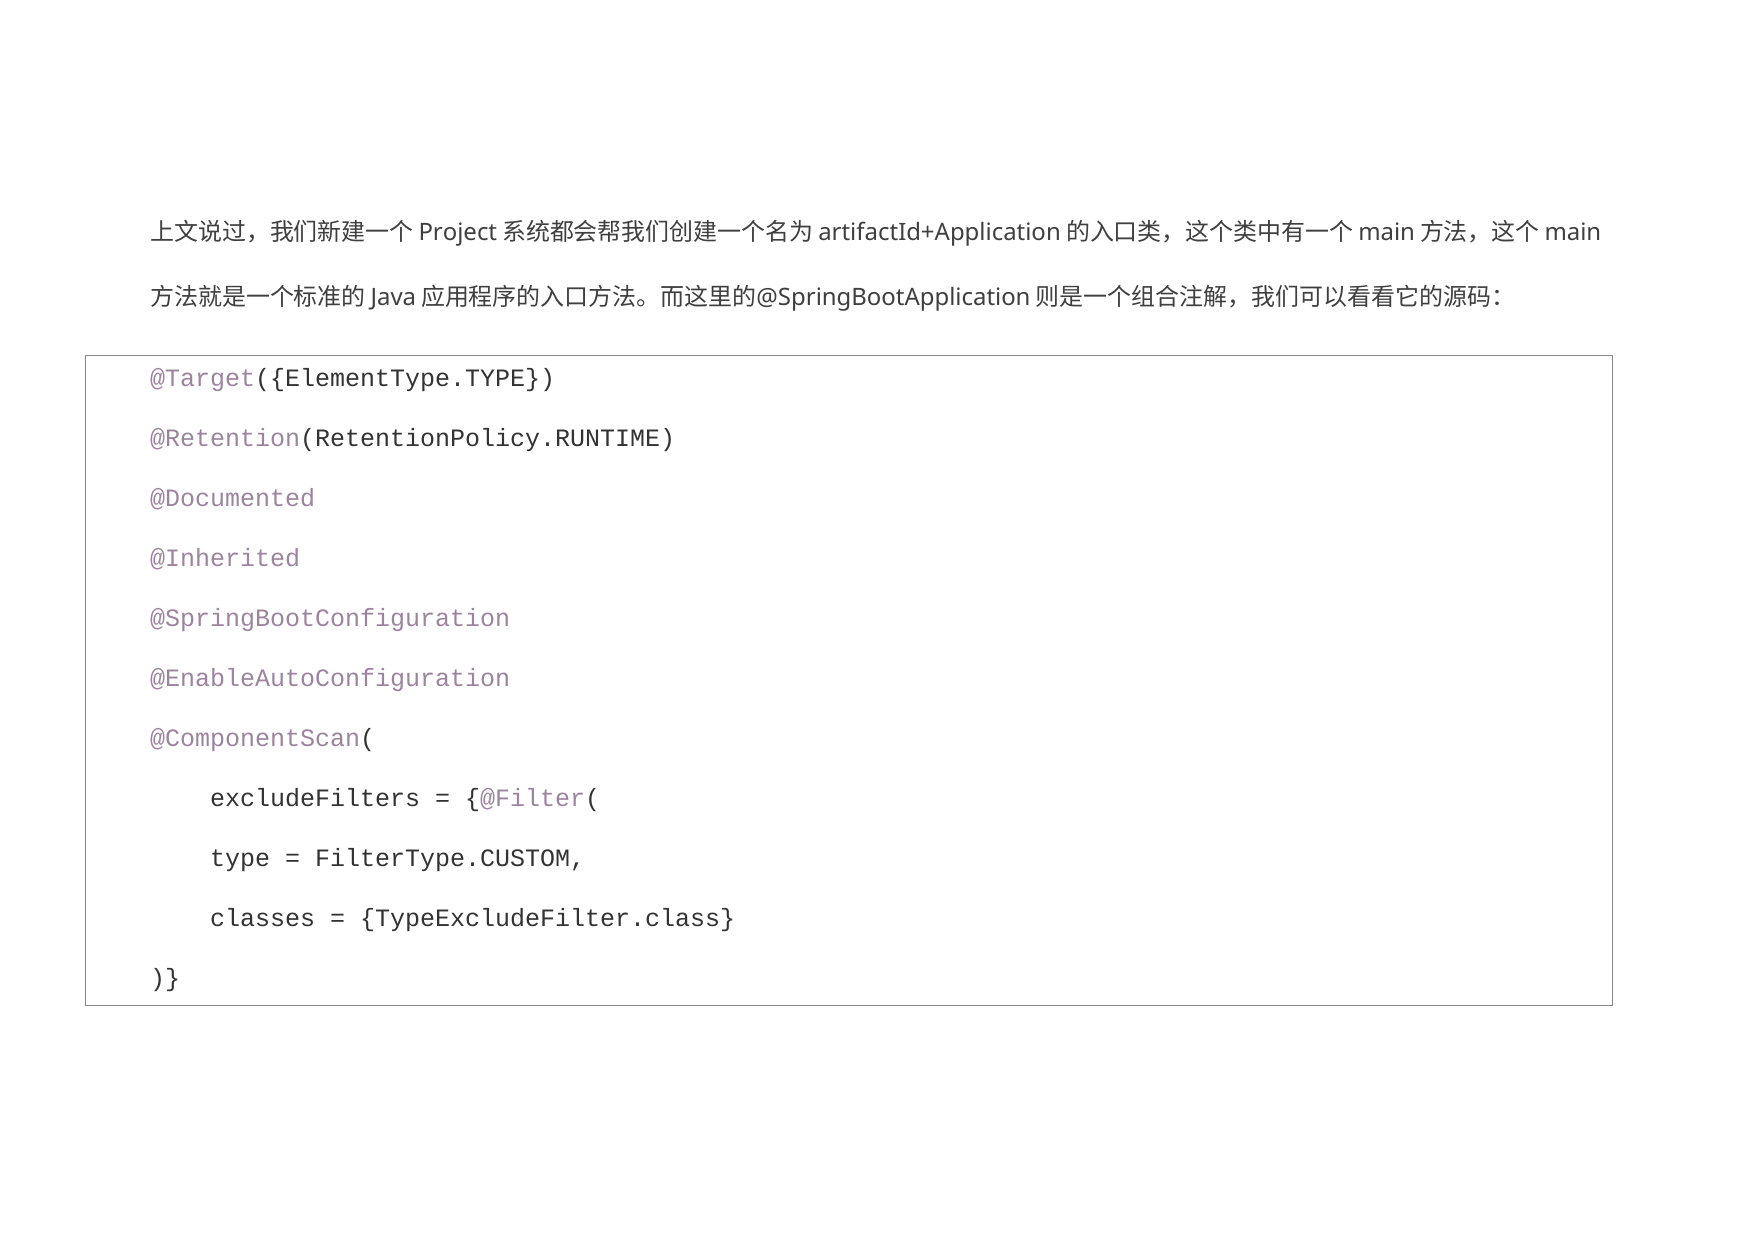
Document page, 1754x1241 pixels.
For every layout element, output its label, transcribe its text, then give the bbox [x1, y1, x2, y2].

text type = FilterType.CUSTOM, [86, 835, 1612, 876]
text excludeFilters = {@Filter( [86, 775, 1612, 816]
text @Inherited [86, 535, 1612, 576]
text @Target({ElementType.TYPE}) [86, 356, 1612, 396]
text 上文说过，我们新建一个Project系统都会帮我们创建一个名为artifactId+Application的入口类，这个类中有一个main方法，这个main方法就是一个标准的Java应用程序的入口方法。而这里的@SpringBootApplication则是一个组合注解，我们可以看看它的源码： [150, 198, 1604, 328]
text @Documented [86, 475, 1612, 516]
text @EnableAutoConfiguration [86, 655, 1612, 696]
text @Retention(RetentionPolicy.RUNTIME) [86, 415, 1612, 456]
text )} [86, 955, 1612, 1005]
text @SpringBootConfiguration [86, 595, 1612, 636]
text @ComponentScan( [86, 715, 1612, 756]
text classes = {TypeExcludeFilter.class} [86, 895, 1612, 936]
